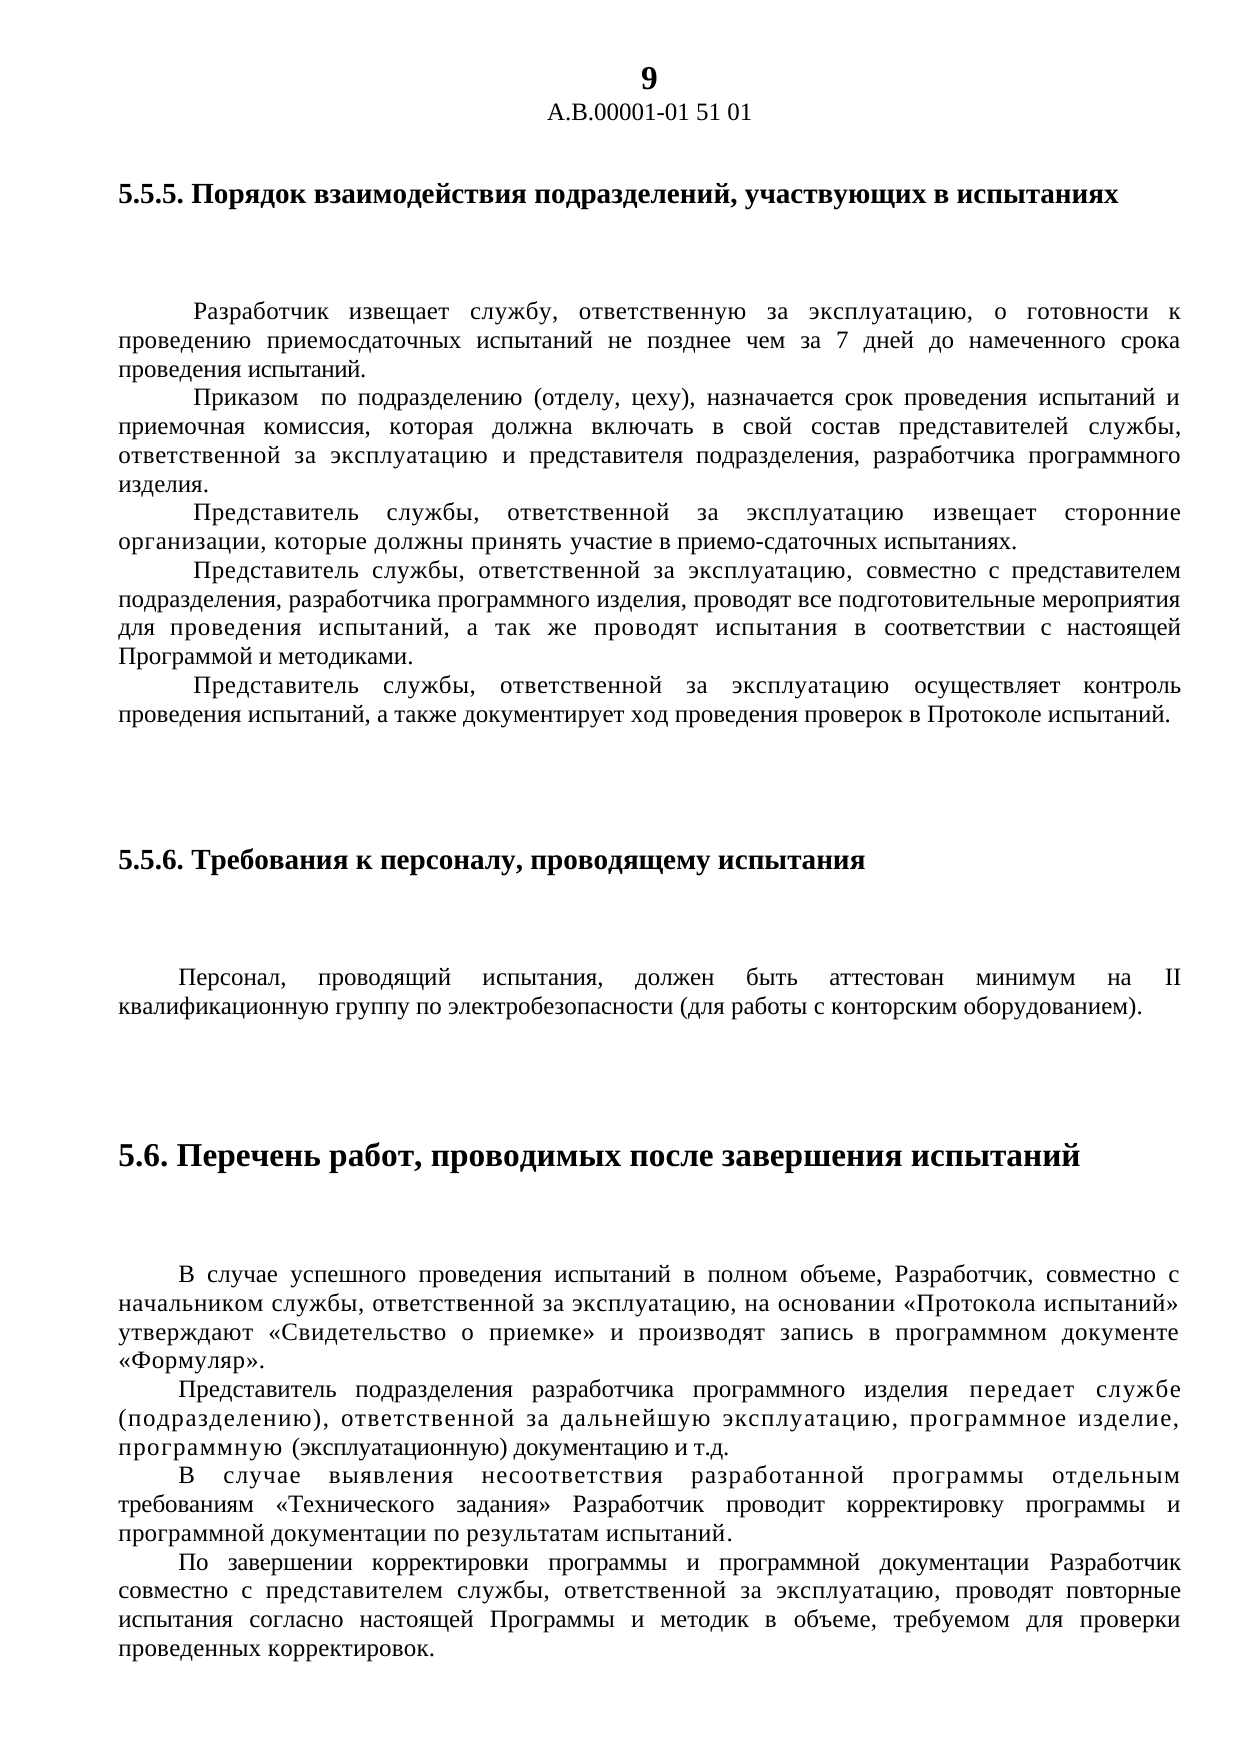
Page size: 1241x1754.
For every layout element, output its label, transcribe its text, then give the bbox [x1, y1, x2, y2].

text Представитель службы, ответственной за эксплуатацию осуществляет контроль проведения испытаний, а также документирует ход проведения проверок в Протоколе испытаний. [118, 670, 1181, 727]
text По завершении корректировки программы и программной документации Разработчик совместно с представителем службы, ответственной за эксплуатацию, проводят повторные испытания согласно настоящей Программы и методик в объеме, требуемом для проверки проведенных корректировок. [118, 1547, 1181, 1662]
text Представитель службы, ответственной за эксплуатацию извещает сторонние организации, которые должны принять участие в приемо-сдаточных испытаниях. [118, 497, 1181, 555]
text Представитель подразделения разработчика программного изделия передает службе (подразделению), ответственной за дальнейшую эксплуатацию, программное изделие, программную (эксплуатационную) документацию и т.д. [118, 1374, 1181, 1461]
text Представитель службы, ответственной за эксплуатацию, совместно с представителем подразделения, разработчика программного изделия, проводят все подготовительные мероприятия для проведения испытаний, а так же проводят испытания в соответствии с настоящей Программой и методиками. [118, 555, 1181, 670]
subtitle Перечень работ, проводимых после завершения испытаний [118, 1135, 1181, 1173]
text Разработчик извещает службу, ответственную за эксплуатацию, о готовности к проведению приемосдаточных испытаний не позднее чем за 7 дней до намеченного срока проведения испытаний. [118, 296, 1181, 382]
subtitle Порядок взаимодействия подразделений, участвующих в испытаниях [118, 176, 1181, 210]
text В случае выявления несоответствия разработанной программы отдельным требованиям «Технического задания» Разработчик проводит корректировку программы и программной документации по результатам испытаний. [118, 1461, 1181, 1547]
text Приказом по подразделению (отделу, цеху), назначается срок проведения испытаний и приемочная комиссия, которая должна включать в свой состав представителей службы, ответственной за эксплуатацию и представителя подразделения, разработчика программного изделия. [118, 382, 1181, 497]
text В случае успешного проведения испытаний в полном объеме, Разработчик, совместно с начальником службы, ответственной за эксплуатацию, на основании «Протокола испытаний» утверждают «Свидетельство о приемке» и производят запись в программном документе «Формуляр». [118, 1259, 1181, 1374]
subtitle Требования к персоналу, проводящему испытания [118, 842, 1181, 876]
text Персонал, проводящий испытания, должен быть аттестован минимум на II квалификационную группу по электробезопасности (для работы с конторским оборудованием). [118, 962, 1181, 1020]
